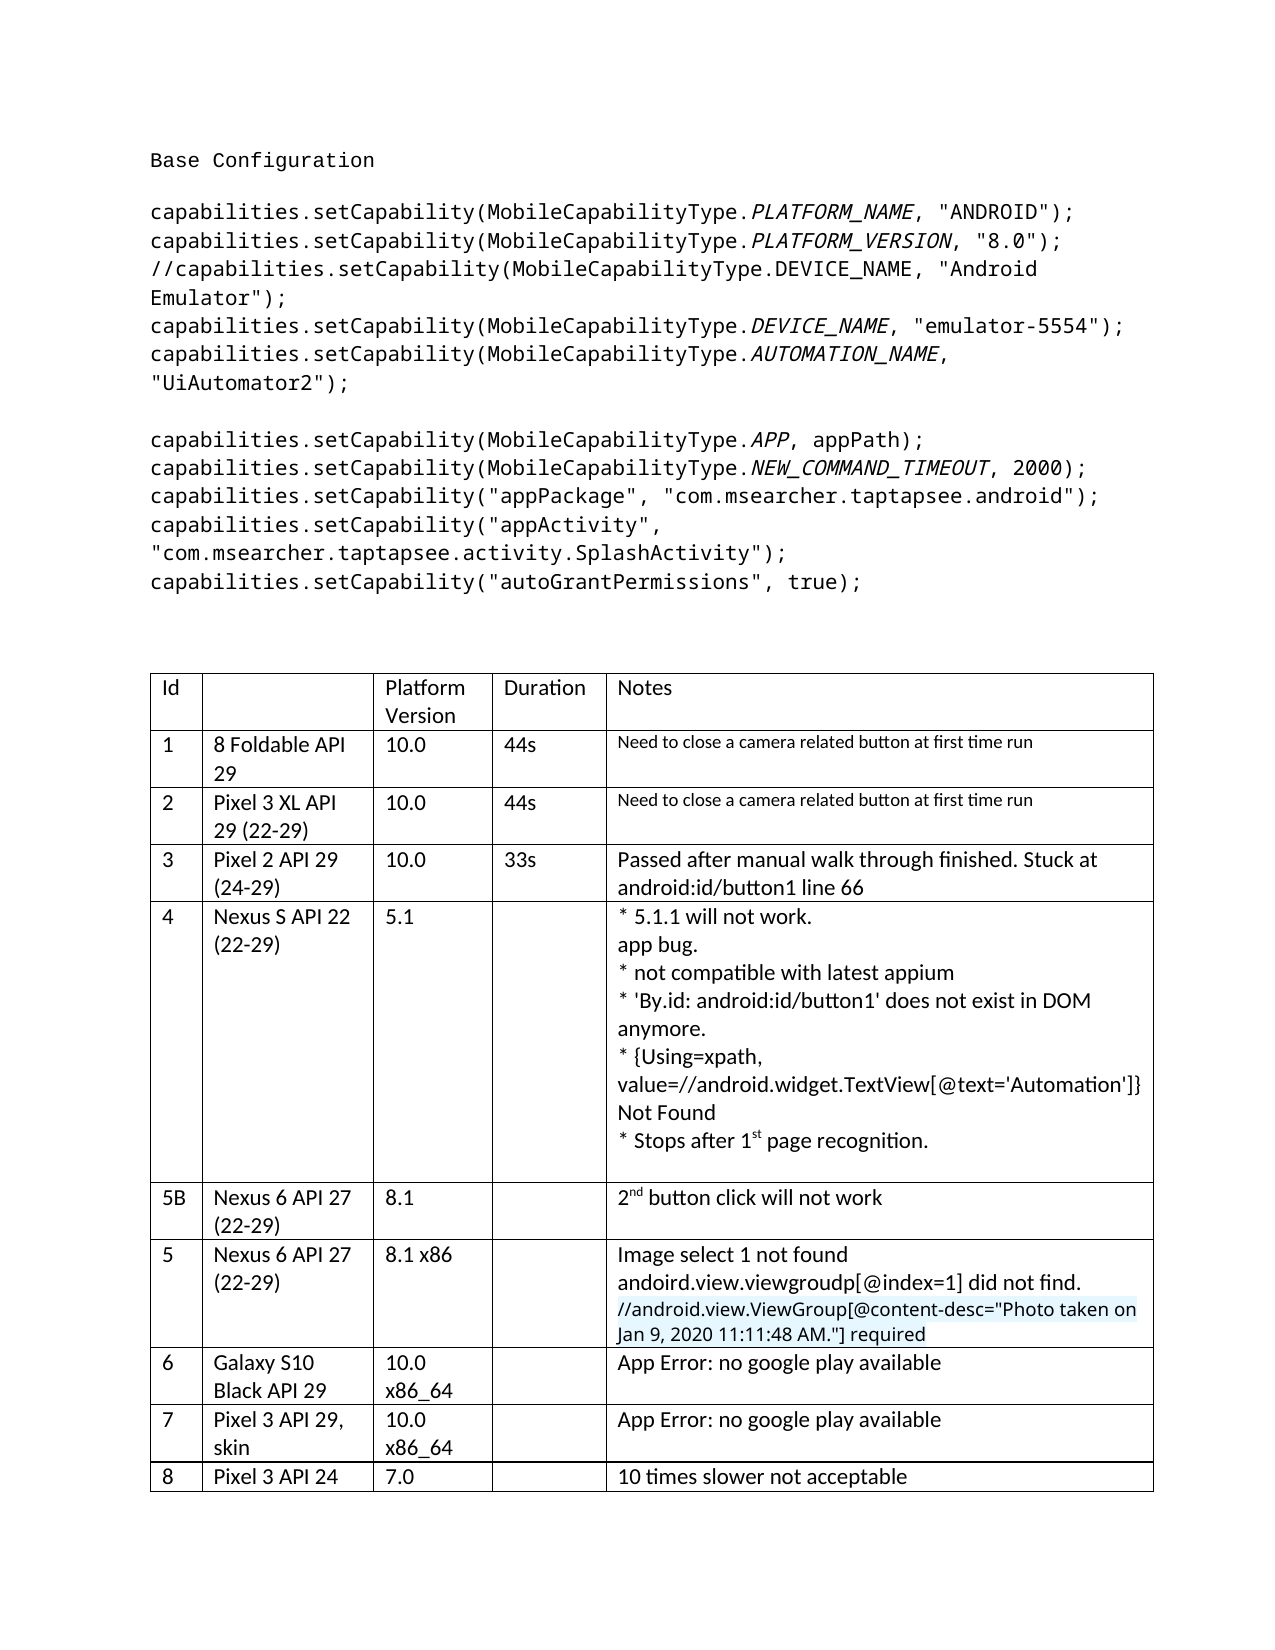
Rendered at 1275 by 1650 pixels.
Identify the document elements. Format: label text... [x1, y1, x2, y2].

table_cell [493, 1405, 606, 1461]
table_cell Pixel 3 XL API 29 (22-29) [203, 788, 373, 844]
table_header Duration [493, 674, 606, 729]
table_cell 4 [151, 902, 202, 1182]
table_cell 2nd button click will not work [607, 1183, 1153, 1239]
table_cell 44s [493, 731, 606, 787]
table_header [203, 674, 373, 729]
table_cell 7.0 arm64-v8a [374, 1463, 492, 1491]
table_header Notes [607, 674, 1153, 729]
table_cell 5.1 [374, 902, 492, 1182]
table_cell 8.1 [374, 1183, 492, 1239]
table_cell 8.1 x86 [374, 1240, 492, 1347]
table_cell 8 Foldable API 29 [203, 731, 373, 787]
table_cell Nexus 6 API 27 (22-29) [203, 1183, 373, 1239]
table_cell * 5.1.1 will not work. app bug. * not compatible with latest appium * 'By.id: android:id/button1' does not exist in DOM anymore. * {Using=xpath, value=//android.widget.TextView[@text='Automation']} Not Found * Stops after 1st page recognition. [607, 902, 1153, 1182]
table_cell Need to close a camera related button at first time run [607, 731, 1153, 787]
table_cell 10.0 [374, 731, 492, 787]
table_cell Pixel 3 API 29, skin [203, 1405, 373, 1461]
table_cell 5 [151, 1240, 202, 1347]
table_cell [493, 1183, 606, 1239]
table_cell Galaxy S10 Black API 29 [203, 1348, 373, 1404]
table_cell 10.0 x86_64 [374, 1348, 492, 1404]
table_cell 10 times slower not acceptable [607, 1463, 1153, 1491]
table_cell [493, 902, 606, 1182]
table_header Id [151, 674, 202, 729]
table_header Platform Version [374, 674, 492, 729]
table_cell App Error: no google play available [607, 1348, 1153, 1404]
table_cell 6 [151, 1348, 202, 1404]
table_cell 1 [151, 731, 202, 787]
table_cell Need to close a camera related button at first time run [607, 788, 1153, 844]
table_cell Pixel 3 API 24 [203, 1463, 373, 1491]
table_cell 3 [151, 845, 202, 901]
table_cell 5B [151, 1183, 202, 1239]
table_cell App Error: no google play available [607, 1405, 1153, 1461]
table_cell Passed after manual walk through finished. Stuck at android:id/button1 line 66 [607, 845, 1153, 901]
table_cell [493, 1348, 606, 1404]
table_cell 10.0 [374, 845, 492, 901]
table_cell Nexus 6 API 27 (22-29) [203, 1240, 373, 1347]
table_cell 7 [151, 1405, 202, 1461]
table_cell 10.0 x86_64 [374, 1405, 492, 1461]
table_cell Nexus S API 22 (22-29) [203, 902, 373, 1182]
table_cell 33s [493, 845, 606, 901]
table_cell [493, 1240, 606, 1347]
table_cell 10.0 [374, 788, 492, 844]
text Base Configuration capabilities.setCapability(MobileCapabilityType.PLATFORM_NAME, "ANDROID"); capabilities.setCapability(MobileCapabilityType.PLATFORM_VERSION, "8.0"); //capabilities.setCapability(MobileCapabilityType.DEVICE_NAME, "Android Emulator"); capabilities.setCapability(MobileCapabilityType.DEVICE_NAME, "emulator-5554"); capabilities.setCapability(MobileCapabilityType.AUTOMATION_NAME, "UiAutomator2"); capabilities.setCapability(MobileCapabilityType.APP, appPath); capabilities.setCapability(MobileCapabilityType.NEW_COMMAND_TIMEOUT, 2000); capabilities.setCapability("appPackage", "com.msearcher.taptapsee.android"); capabilities.setCapability("appActivity", "com.msearcher.taptapsee.activity.SplashActivity"); capabilities.setCapability("autoGrantPermissions", true); [150, 150, 1125, 595]
table_cell 44s [493, 788, 606, 844]
table_cell 2 [151, 788, 202, 844]
table_cell Pixel 2 API 29 (24-29) [203, 845, 373, 901]
table_cell Image select 1 not found andoird.view.viewgroudp[@index=1] did not find. //android.view.ViewGroup[@content-desc="Photo taken on Jan 9, 2020 11:11:48 AM."] required [607, 1240, 1153, 1347]
table_cell 8 [151, 1463, 202, 1491]
table_cell [493, 1463, 606, 1491]
